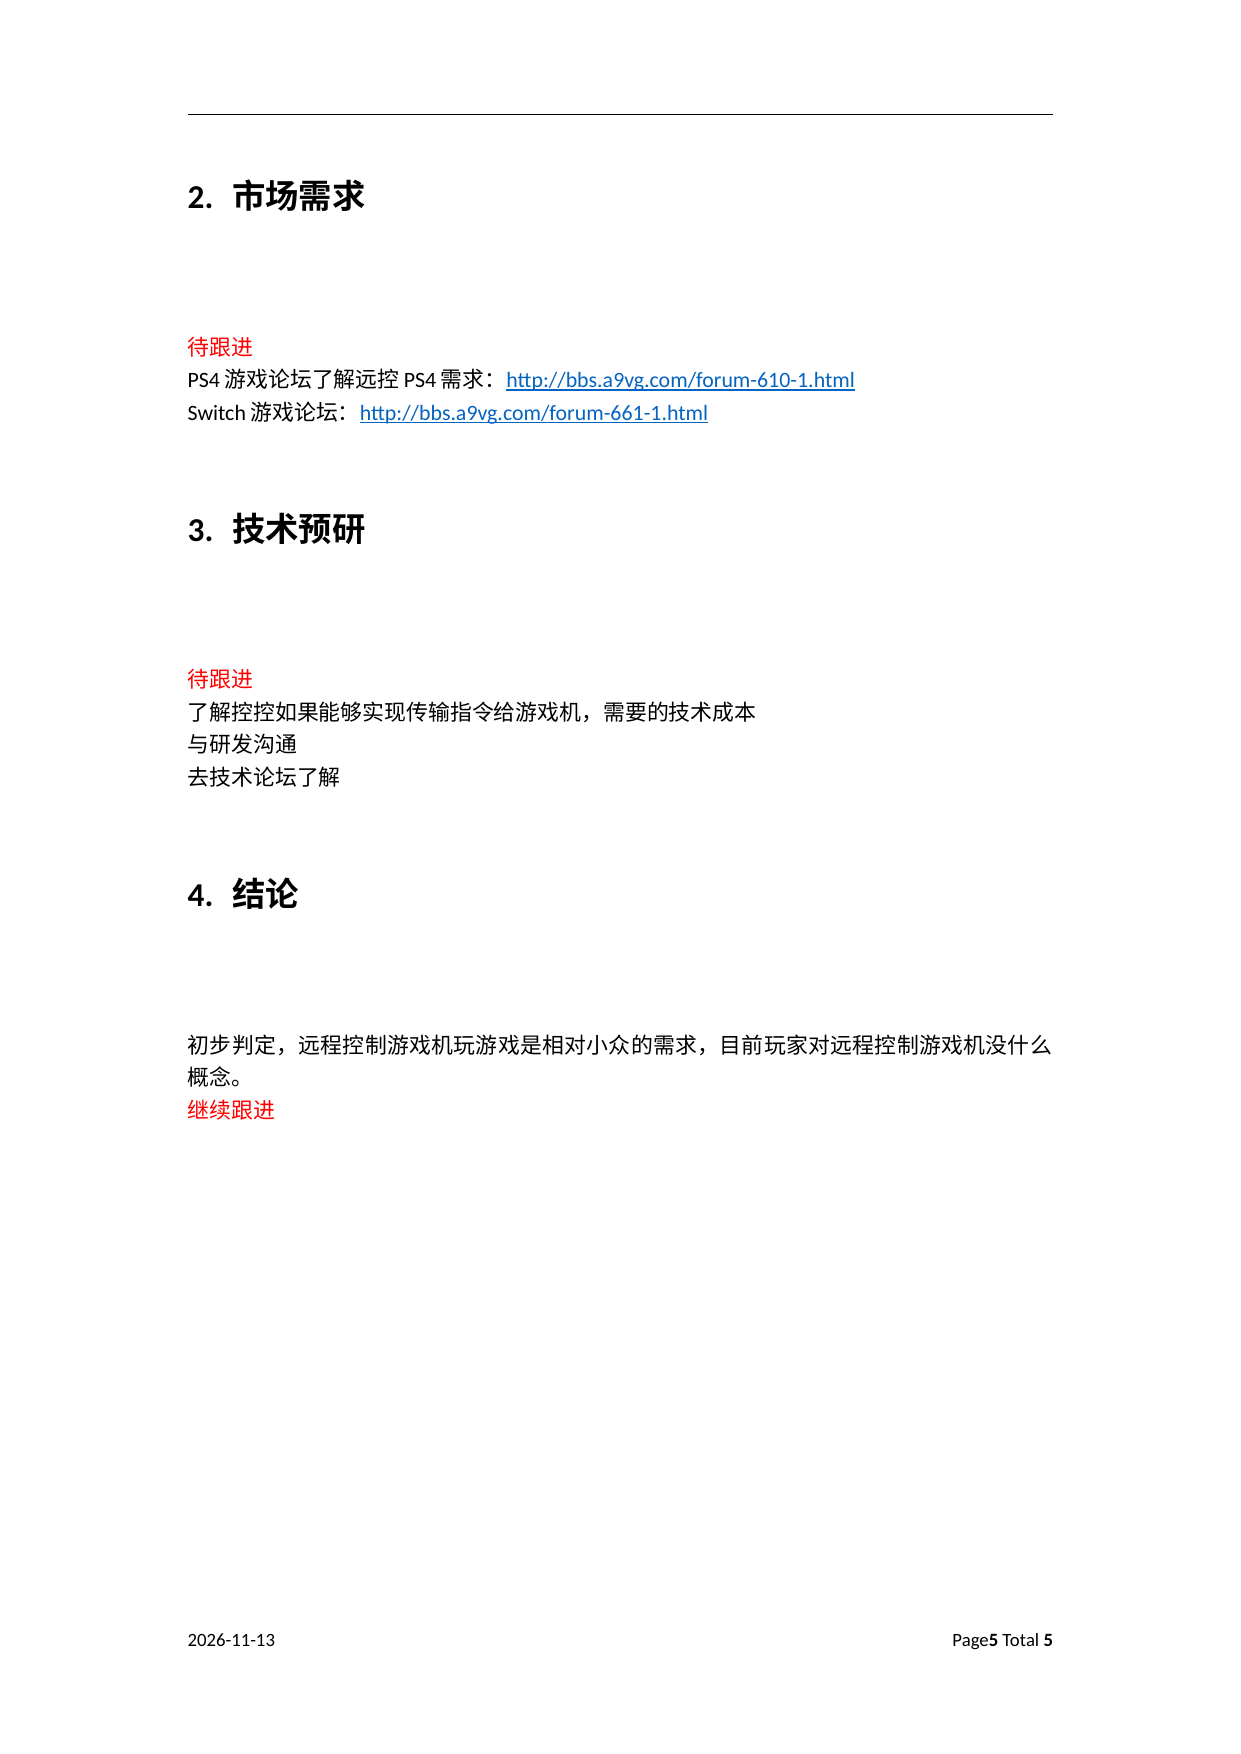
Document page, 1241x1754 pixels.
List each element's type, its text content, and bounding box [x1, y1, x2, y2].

text Switch游戏论坛：http://bbs.a9vg.com/forum-661-1.html [187, 394, 1053, 427]
text 待跟进 [187, 662, 1053, 694]
text 了解控控如果能够实现传输指令给游戏机，需要的技术成本 [187, 694, 1053, 727]
text 待跟进 [187, 329, 1053, 362]
text 去技术论坛了解 [187, 759, 1053, 792]
text 初步判定，远程控制游戏机玩游戏是相对小众的需求，目前玩家对远程控制游戏机没什么概念。 [187, 1027, 1053, 1092]
subtitle 技术预研 [187, 495, 1053, 560]
text 与研发沟通 [187, 727, 1053, 759]
text 继续跟进 [187, 1092, 1053, 1125]
subtitle 结论 [187, 860, 1053, 925]
text PS4游戏论坛了解远控PS4需求：http://bbs.a9vg.com/forum-610-1.html [187, 362, 1053, 394]
subtitle 市场需求 [187, 162, 1053, 227]
